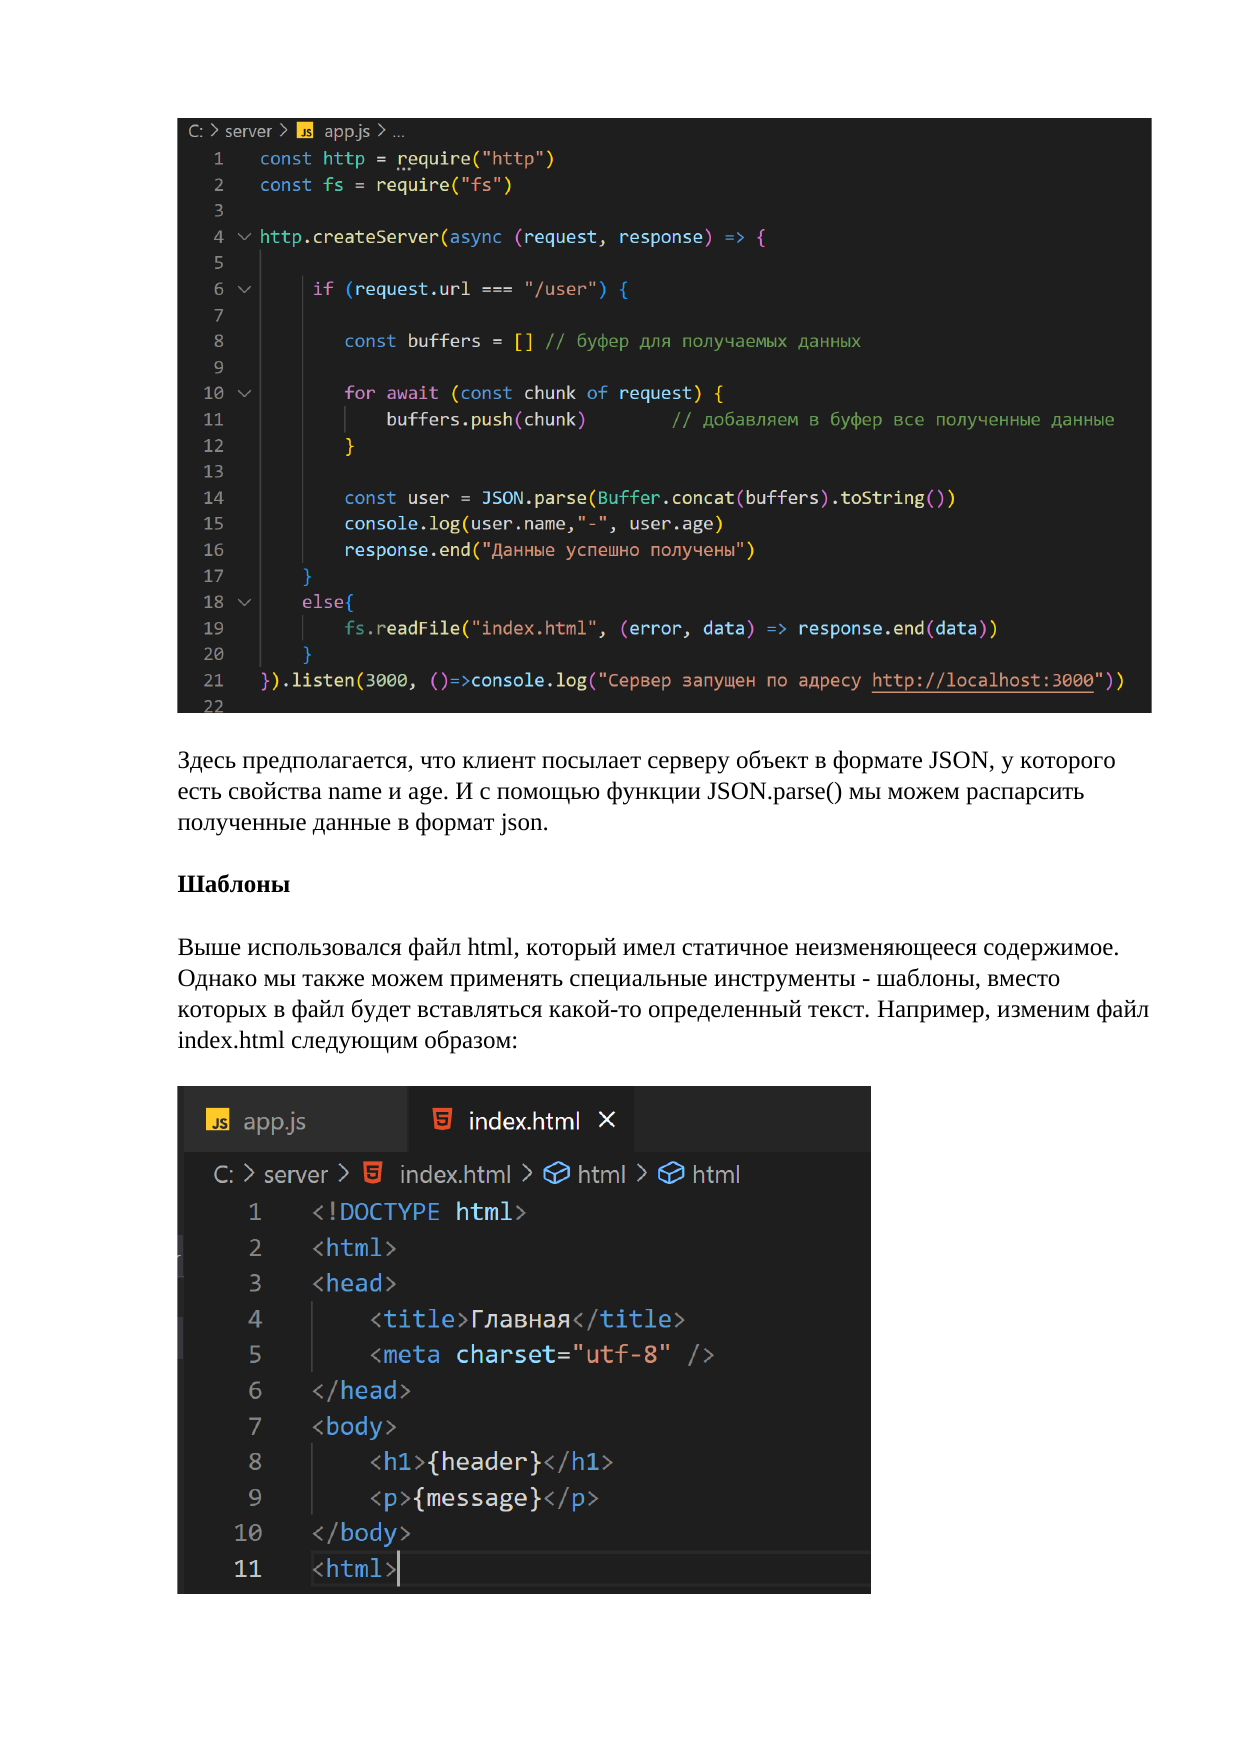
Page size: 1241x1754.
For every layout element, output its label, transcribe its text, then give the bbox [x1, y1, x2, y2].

picture [177, 1086, 871, 1594]
text Здесь предполагается, что клиент посылает серверу объект в формате JSON, у которого есть свойства name и age. И с помощью функции JSON.parse() мы можем распарсить полученные данные в формат json. [177, 745, 1152, 836]
text Шаблоны [177, 869, 1152, 898]
text Выше использовался файл html, который имел статичное неизменяющееся содержимое. Однако мы также можем применять специальные инструменты - шаблоны, вместо которых в файл будет вставляться какой-то определенный текст. Например, изменим файл index.html следующим образом: [177, 932, 1152, 1053]
picture [177, 118, 1152, 713]
